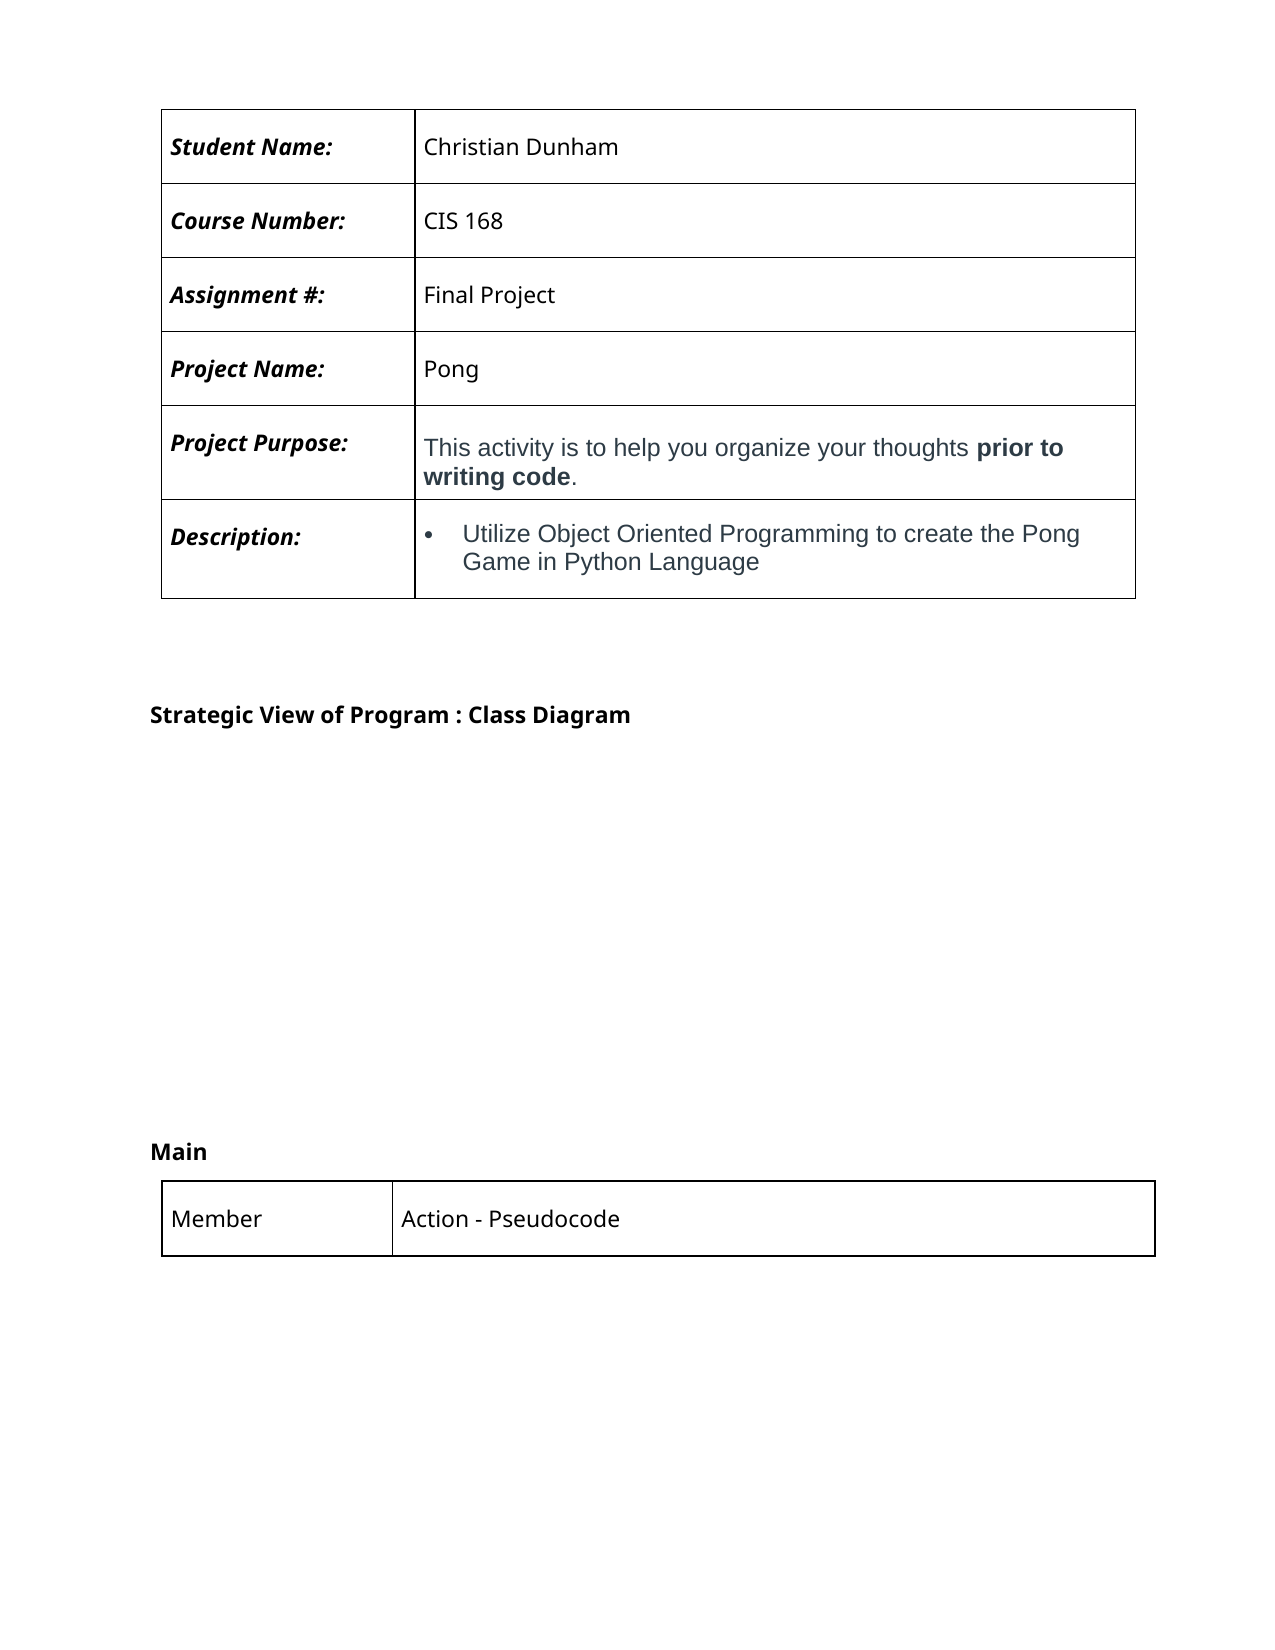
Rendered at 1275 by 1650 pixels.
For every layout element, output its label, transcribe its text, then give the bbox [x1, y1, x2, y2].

table_cell Project Name: [162, 332, 414, 405]
table_cell Pong [416, 332, 1135, 405]
table_header Christian Dunham [416, 110, 1135, 183]
table_cell Project Purpose: [162, 406, 414, 499]
table_cell Description: [162, 500, 414, 598]
text Main [150, 1136, 1125, 1168]
table_cell Final Project [416, 258, 1135, 331]
table_header Student Name: [162, 110, 414, 183]
table_cell CIS 168 [416, 184, 1135, 257]
table_cell Course Number: [162, 184, 414, 257]
table_header Action - Pseudocode [393, 1182, 1154, 1255]
text Strategic View of Program : Class Diagram [150, 699, 1125, 730]
table_cell Assignment #: [162, 258, 414, 331]
table_header Member [163, 1182, 392, 1255]
table_cell Utilize Object Oriented Programming to create the Pong Game in Python Language [416, 500, 1135, 598]
table_cell This activity is to help you organize your thoughts prior to writing code. [416, 406, 1135, 499]
